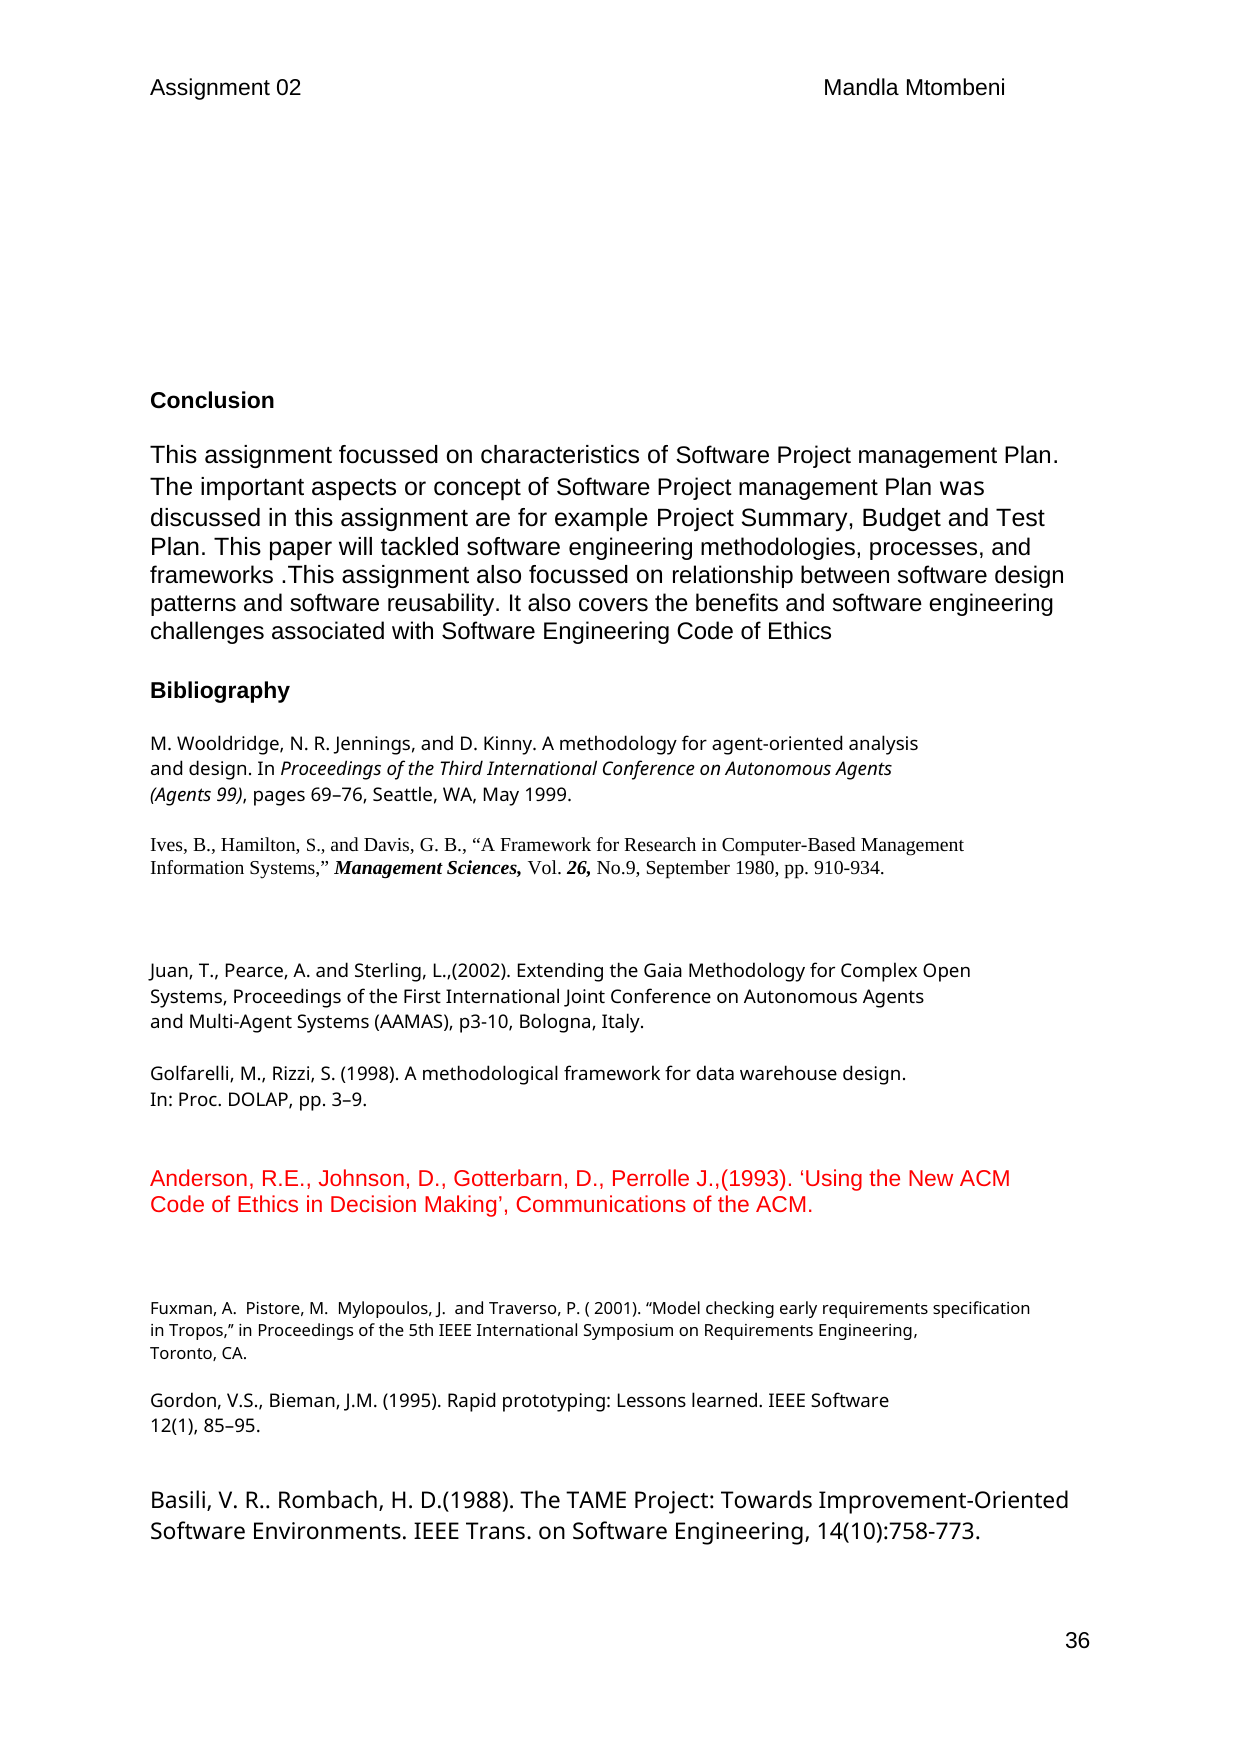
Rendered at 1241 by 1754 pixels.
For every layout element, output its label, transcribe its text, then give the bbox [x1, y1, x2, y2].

text Anderson, R.E., Johnson, D., Gotterbarn, D., Perrolle J.,(1993). ‘Using the New ACM [150, 1164, 1090, 1191]
text Bibliography [150, 677, 1090, 704]
text Basili, V. R.. Rombach, H. D.(1988). The TAME Project: Towards Improvement-Oriented Software Environments. IEEE Trans. on Software Engineering, 14(10):758-773. [150, 1483, 1090, 1546]
text Juan, T., Pearce, A. and Sterling, L.,(2002). Extending the Gaia Methodology for Complex Open [150, 958, 1090, 983]
text In: Proc. DOLAP, pp. 3–9. [150, 1086, 1090, 1112]
text Toronto, CA. [150, 1342, 1090, 1364]
text and design. In Proceedings of the Third International Conference on Autonomous Agents [150, 756, 1090, 781]
text Fuxman, A. Pistore, M. Mylopoulos, J. and Traverso, P. ( 2001). ‘‘Model checking early requirements specification [150, 1296, 1090, 1319]
text in Tropos,’’ in Proceedings of the 5th IEEE International Symposium on Requirements Engineering, [150, 1319, 1090, 1342]
text This assignment focussed on characteristics of Software Project management Plan. The important aspects or concept of Software Project management Plan was discussed in this assignment are for example Project Summary, Budget and Test Plan. This paper will tackled software engineering methodologies, processes, and frameworks .This assignment also focussed on relationship between software design patterns and software reusability. It also covers the benefits and software engineering challenges associated with Software Engineering Code of Ethics [150, 440, 1090, 644]
text Gordon, V.S., Bieman, J.M. (1995). Rapid prototyping: Lessons learned. IEEE Software [150, 1387, 1090, 1413]
text M. Wooldridge, N. R. Jennings, and D. Kinny. A methodology for agent-oriented analysis [150, 730, 1090, 756]
text Systems, Proceedings of the First International Joint Conference on Autonomous Agents [150, 983, 1090, 1009]
text 12(1), 85–95. [150, 1413, 1090, 1438]
text and Multi-Agent Systems (AAMAS), p3-10, Bologna, Italy. [150, 1009, 1090, 1034]
text (Agents 99), pages 69–76, Seattle, WA, May 1999. [150, 781, 1090, 807]
text Ives, B., Hamilton, S., and Davis, G. B., “A Framework for Research in Computer-Based Management [150, 833, 1090, 856]
text Code of Ethics in Decision Making’, Communications of the ACM. [150, 1191, 1090, 1217]
text Conclusion [150, 387, 1090, 413]
text Information Systems,” Management Sciences, Vol. 26, No.9, September 1980, pp. 910-934. [150, 856, 1090, 879]
text Golfarelli, M., Rizzi, S. (1998). A methodological framework for data warehouse design. [150, 1061, 1090, 1086]
